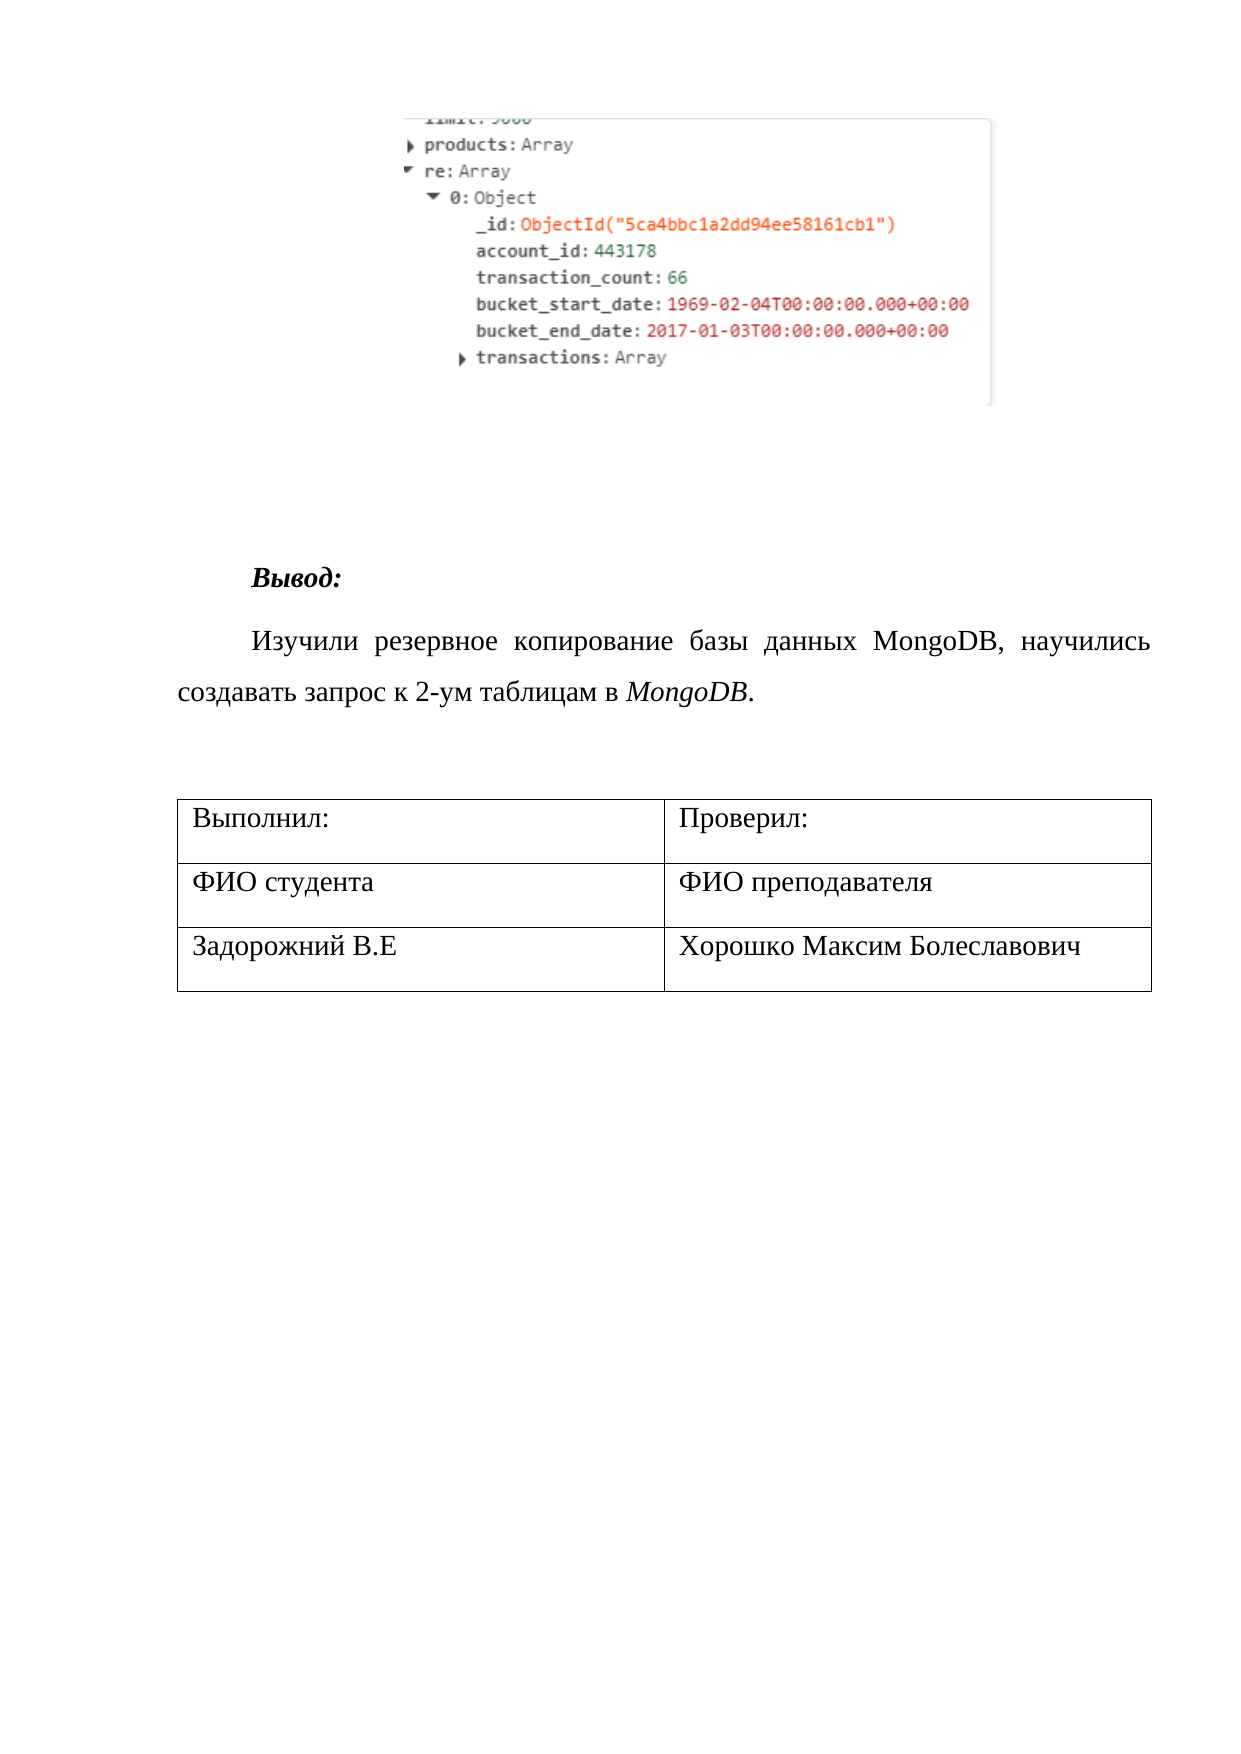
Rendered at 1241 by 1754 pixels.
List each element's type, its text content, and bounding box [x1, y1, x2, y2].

table_cell ФИО студента [178, 864, 664, 927]
table_cell ФИО преподавателя [665, 864, 1151, 927]
table_cell Хорошко Максим Болеславович [665, 928, 1151, 991]
picture [403, 118, 999, 406]
text Вывод: [177, 561, 1152, 594]
table_cell Задорожний В.Е [178, 928, 664, 991]
text Изучили резервное копирование базы данных MongoDB, научились создавать запрос к 2-ум таблицам в MongoDB. [177, 623, 1152, 707]
table_header Выполнил: [178, 800, 664, 863]
table_header Проверил: [665, 800, 1151, 863]
